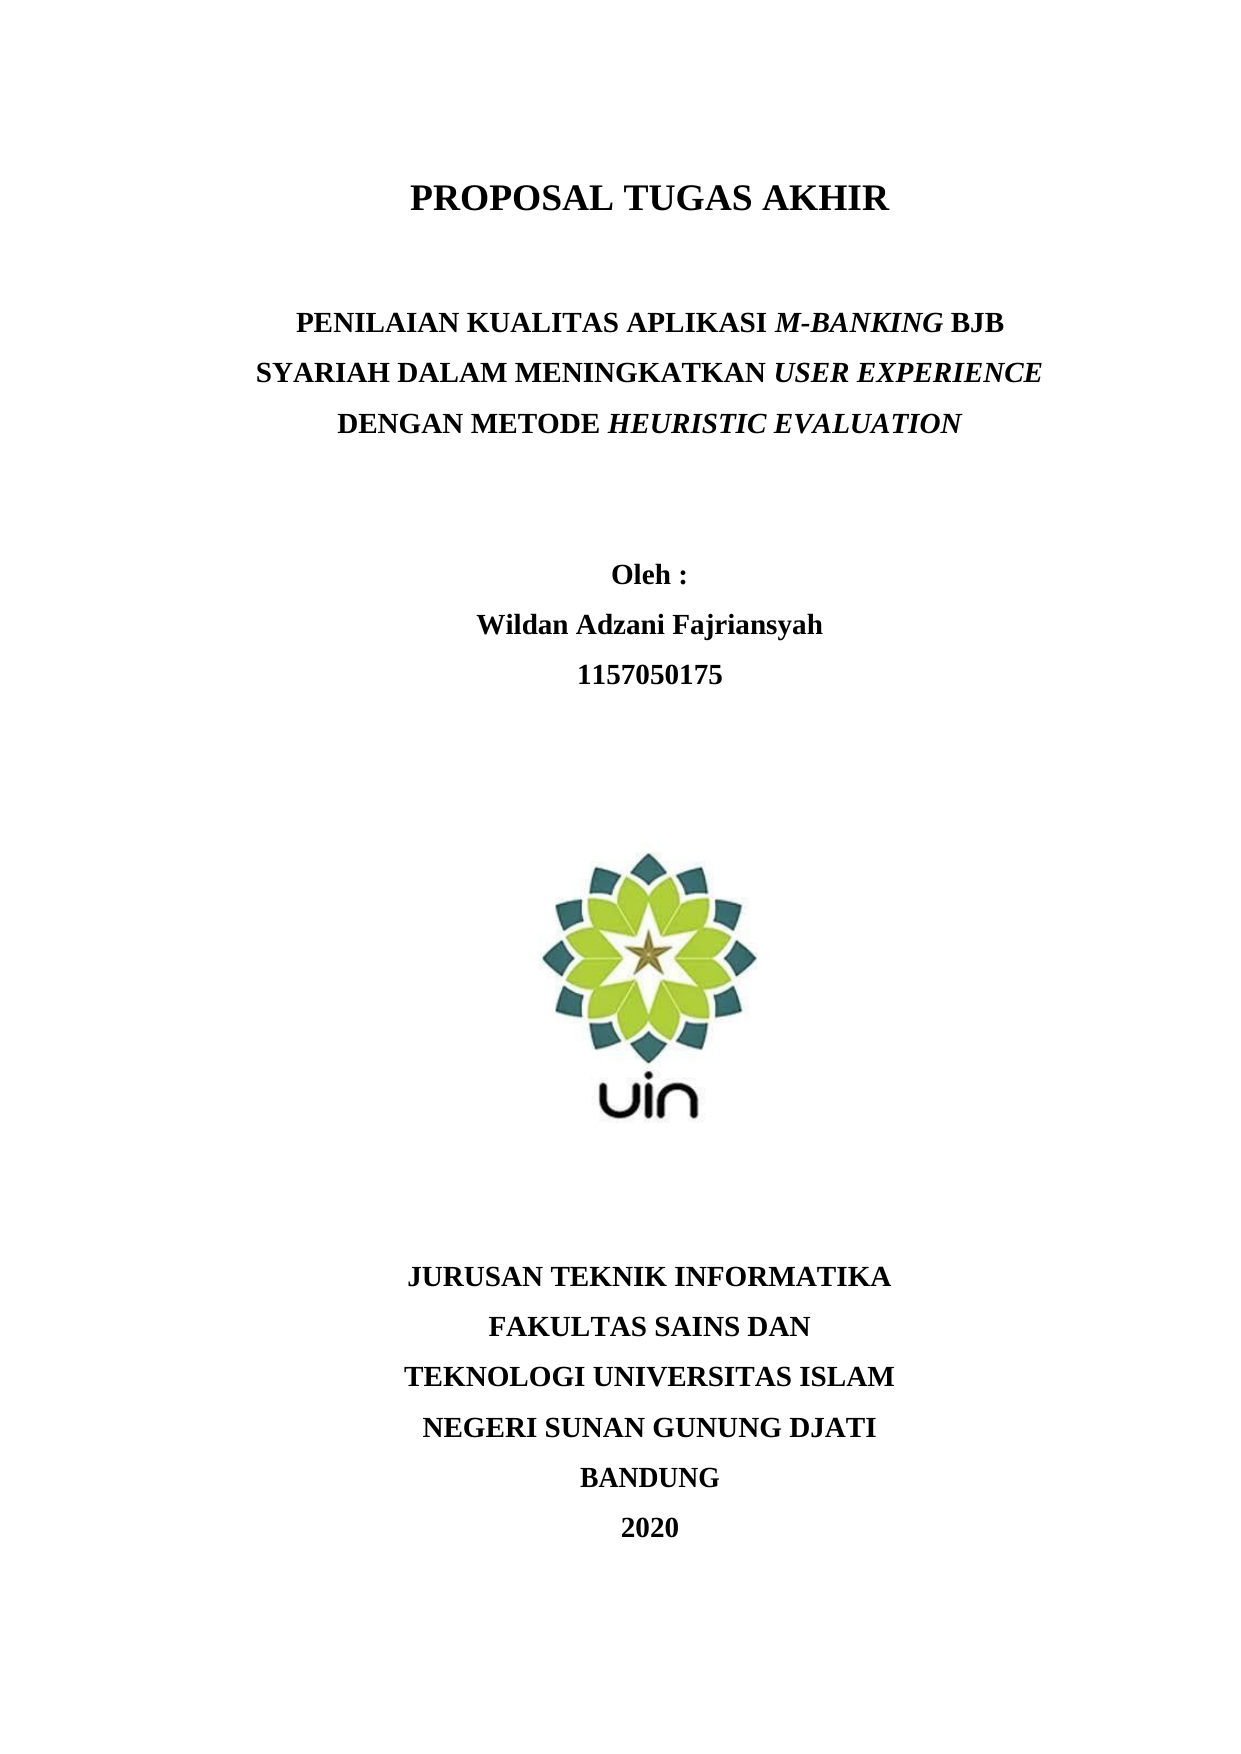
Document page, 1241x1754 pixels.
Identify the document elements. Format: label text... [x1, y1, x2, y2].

text BANDUNG 2020 [578, 1460, 722, 1543]
picture [538, 843, 758, 1123]
subtitle Oleh : [407, 557, 891, 590]
text Wildan Adzani Fajriansyah 1157050175 [408, 607, 891, 691]
title PROPOSAL TUGAS AKHIR [408, 175, 891, 218]
text PENILAIAN KUALITAS APLIKASI M-BANKING BJB SYARIAH DALAM MENINGKATKAN USER EXPERIENCE DENGAN METODE HEURISTIC EVALUATION [256, 305, 1043, 439]
text JURUSAN TEKNIK INFORMATIKA FAKULTAS SAINS DAN TEKNOLOGI UNIVERSITAS ISLAM NEGERI SUNAN GUNUNG DJATI [394, 1259, 905, 1443]
